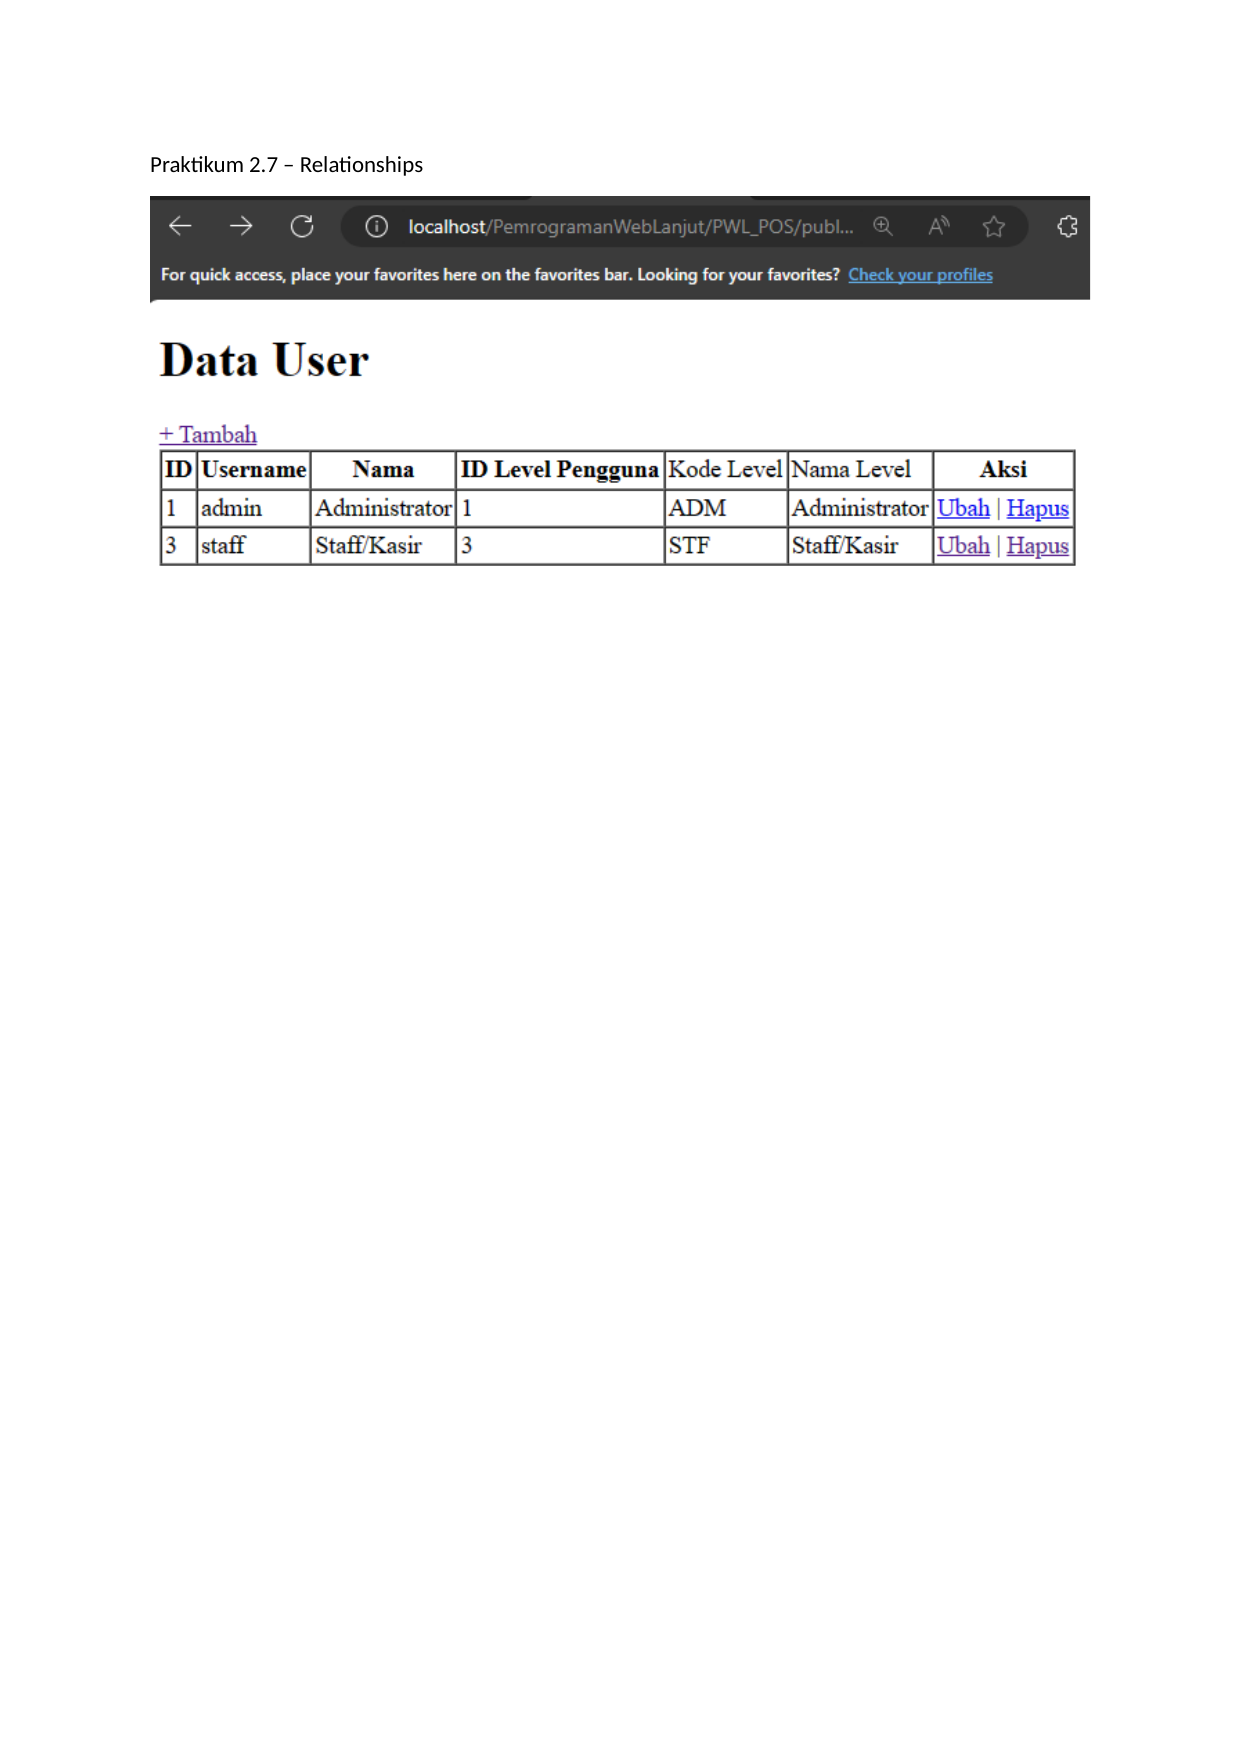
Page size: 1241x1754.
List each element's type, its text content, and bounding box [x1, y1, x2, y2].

picture [150, 196, 1091, 602]
text Praktikum 2.7 – Relationships [150, 150, 1090, 178]
